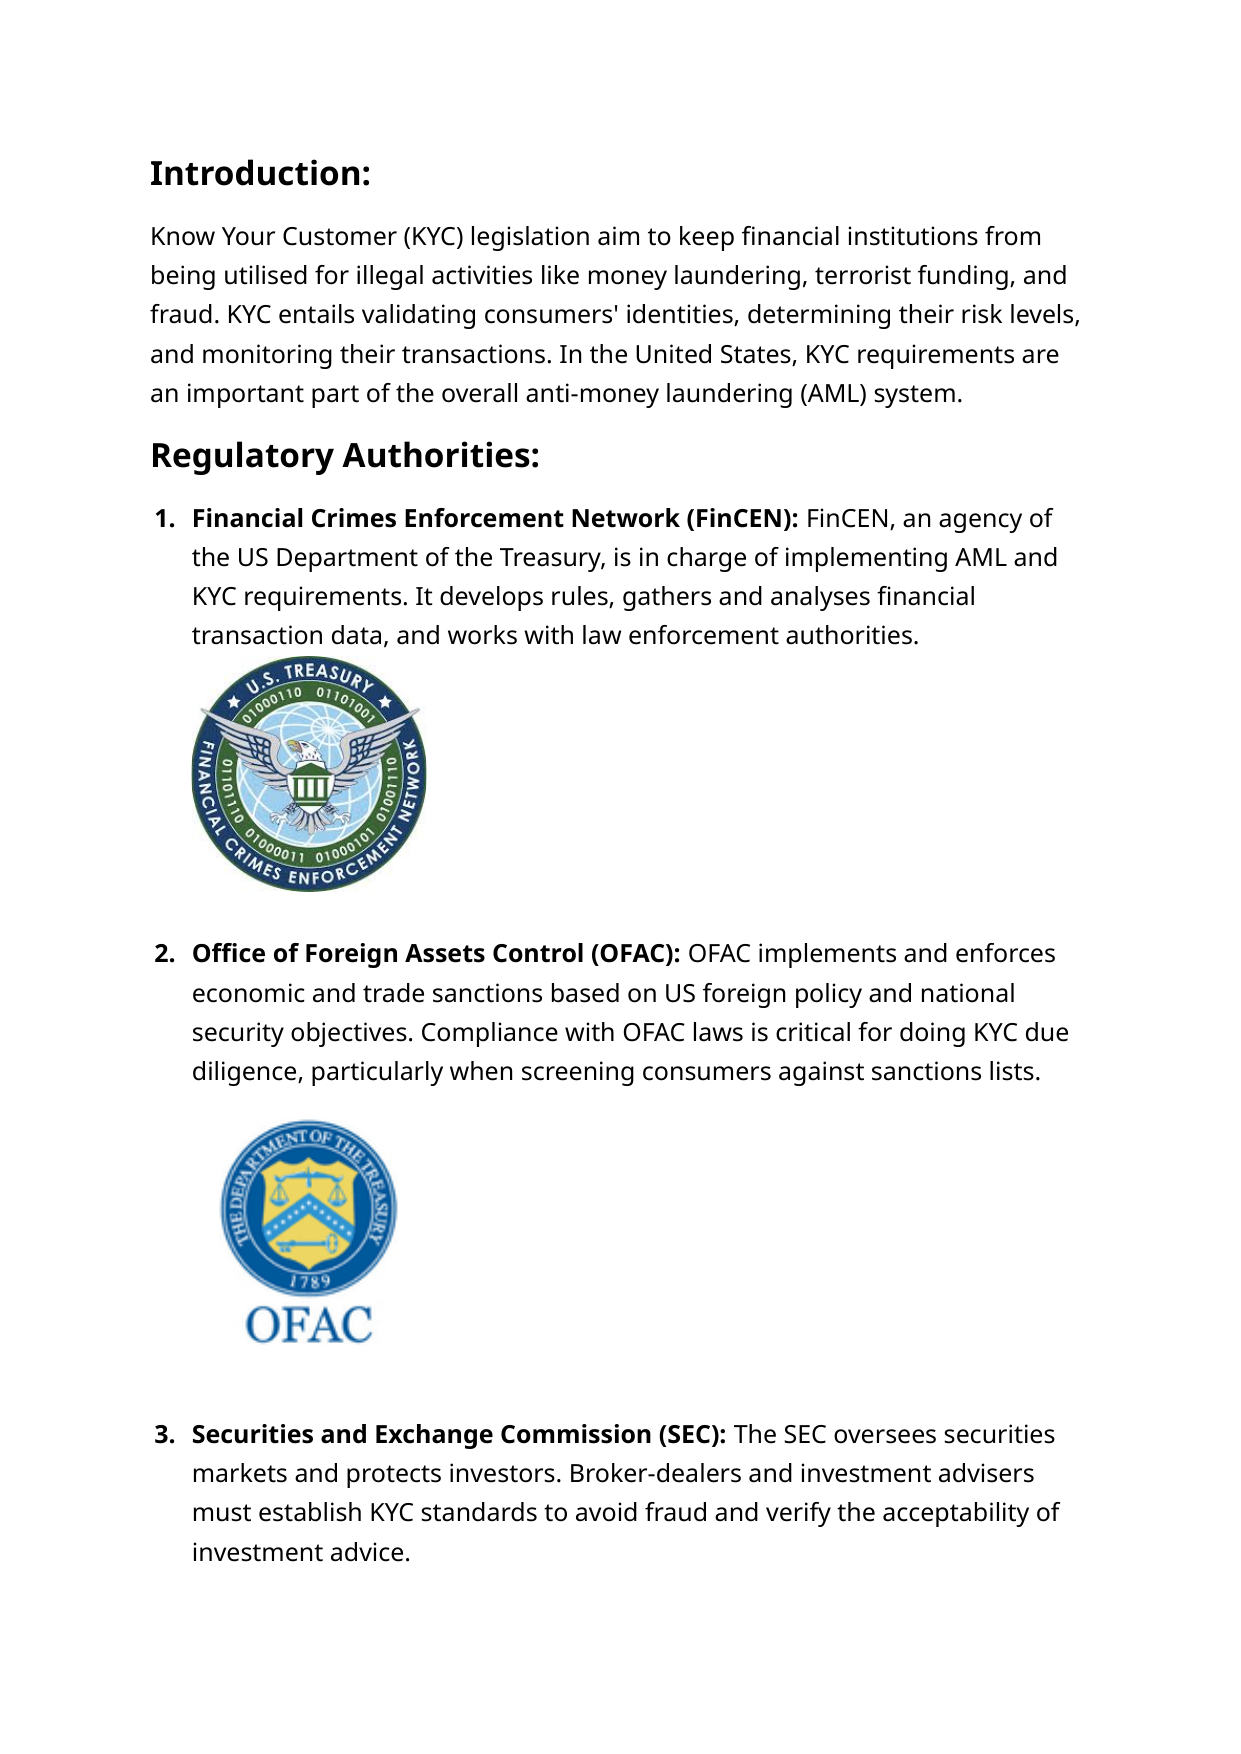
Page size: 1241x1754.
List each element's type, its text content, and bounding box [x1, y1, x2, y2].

text Regulatory Authorities: [150, 431, 1090, 477]
text Introduction: [150, 150, 1090, 195]
list Office of Foreign Assets Control (OFAC): OFAC implements and enforces economic and trade sanctions based on US foreign policy and national security objectives. Compliance with OFAC laws is critical for doing KYC due diligence, particularly when screening consumers against sanctions lists. [154, 936, 1090, 1412]
picture [191, 656, 427, 892]
list Financial Crimes Enforcement Network (FinCEN): FinCEN, an agency of the US Department of the Treasury, is in charge of implementing AML and KYC requirements. It develops rules, gathers and analyses financial transaction data, and works with law enforcement authorities. [154, 500, 1090, 931]
text Know Your Customer (KYC) legislation aim to keep financial institutions from being utilised for illegal activities like money laundering, terrorist funding, and fraud. KYC entails validating consumers' identities, determining their risk levels, and monitoring their transactions. In the United States, KYC requirements are an important part of the overall anti-money laundering (AML) system. [150, 219, 1090, 409]
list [154, 1417, 1090, 1568]
picture [191, 1092, 427, 1373]
